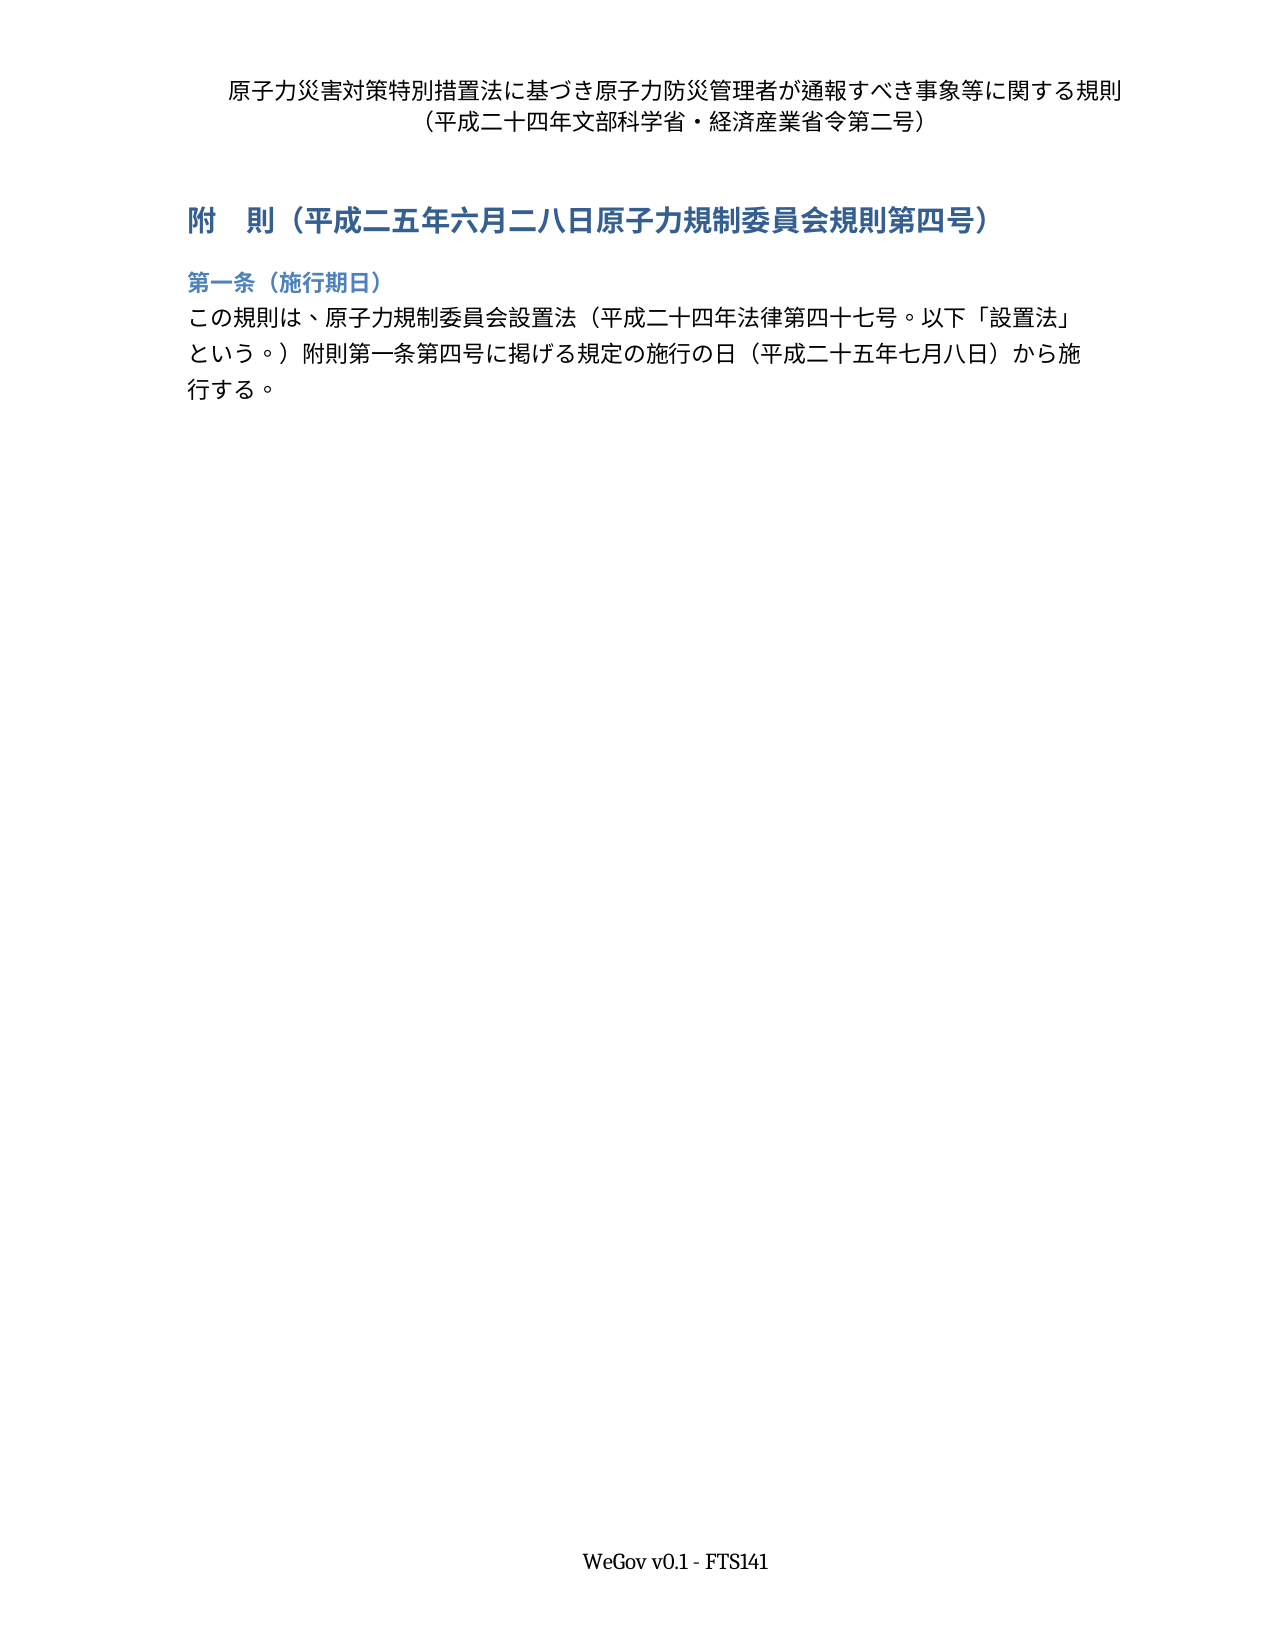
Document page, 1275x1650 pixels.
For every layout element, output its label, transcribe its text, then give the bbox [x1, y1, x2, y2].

text この規則は、原子力規制委員会設置法（平成二十四年法律第四十七号。以下「設置法」という。）附則第一条第四号に掲げる規定の施行の日（平成二十五年七月八日）から施行する。 [187, 302, 1087, 406]
subtitle 第一条（施行期日） [187, 266, 1087, 298]
subtitle 附 則（平成二五年六月二八日原子力規制委員会規則第四号） [187, 200, 1087, 240]
